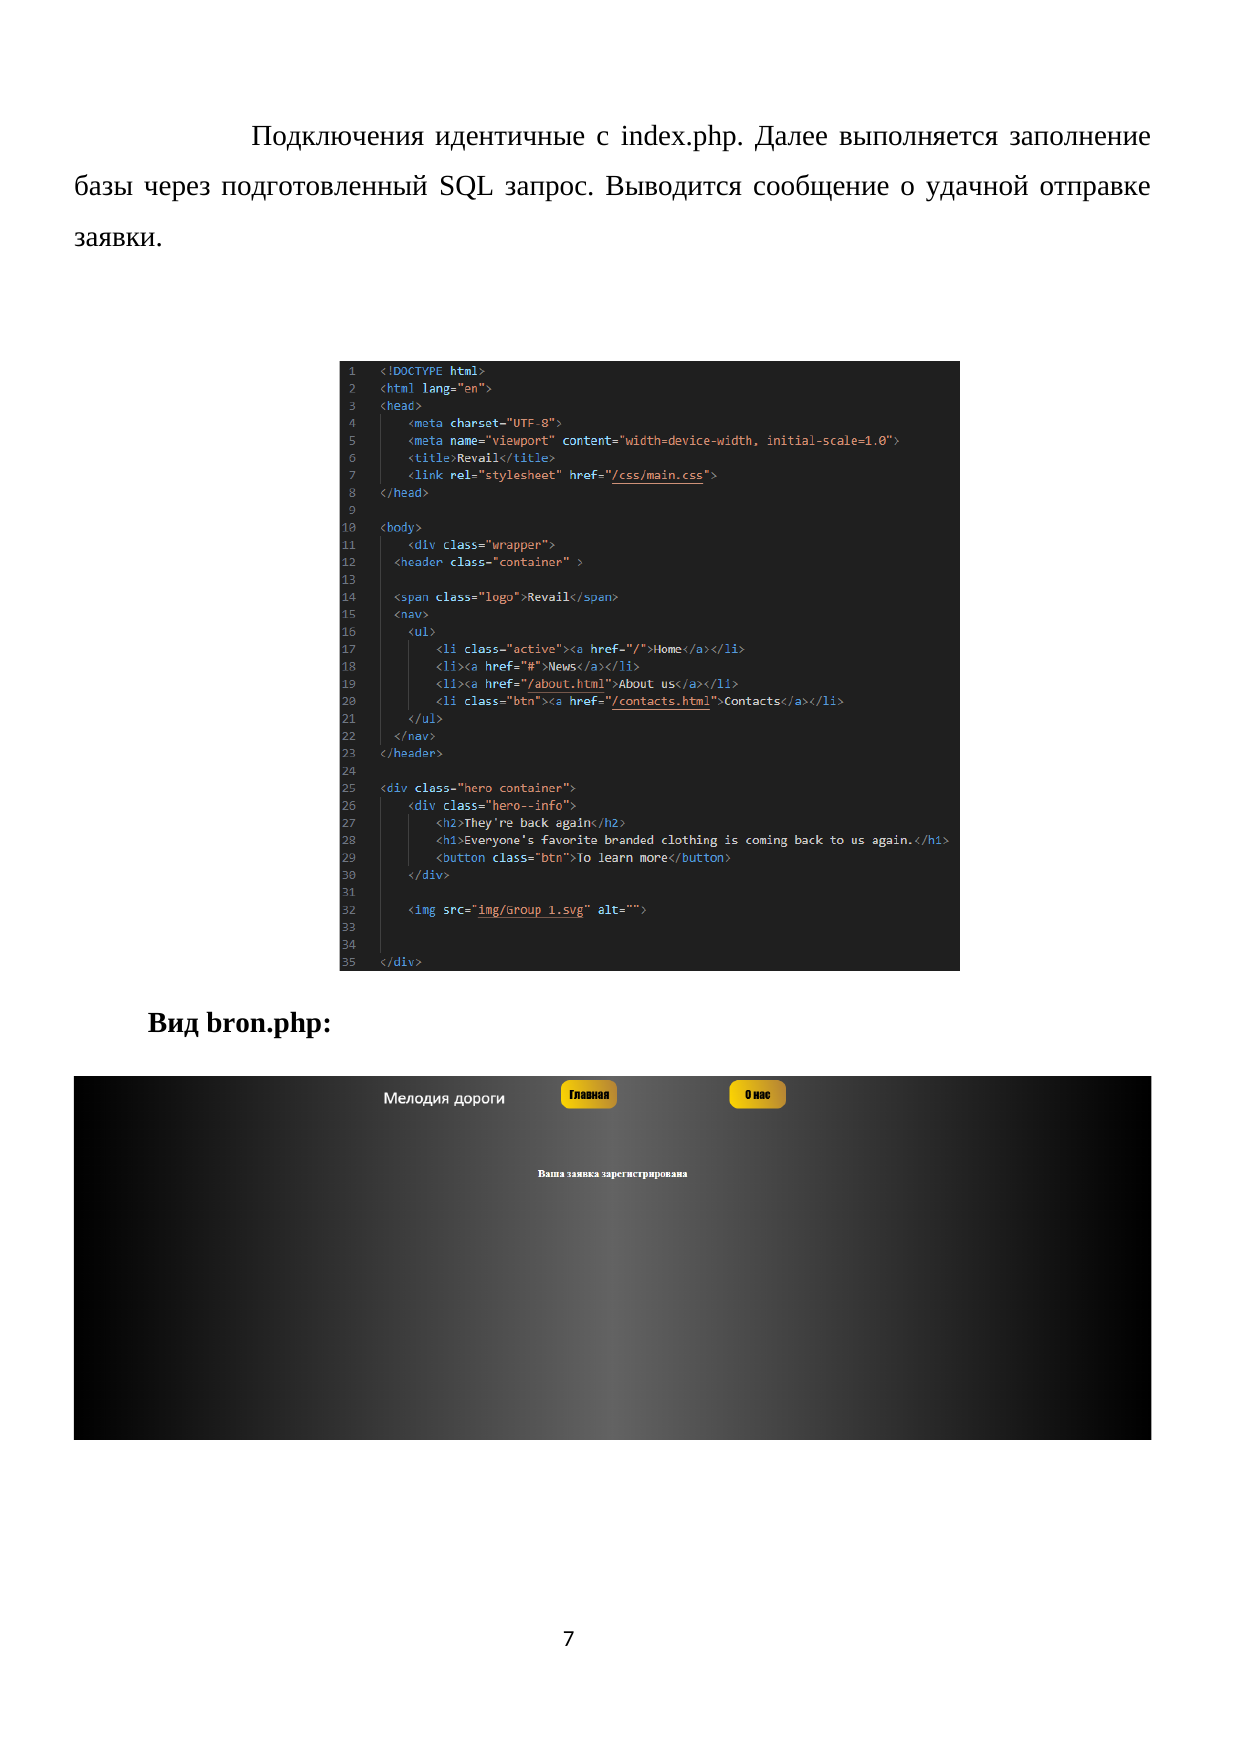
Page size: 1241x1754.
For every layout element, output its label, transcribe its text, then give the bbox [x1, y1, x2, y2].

text Подключения идентичные с index.php. Далее выполняется заполнение базы через подготовленный SQL запрос. Выводится сообщение о удачной отправке заявки. [74, 118, 1152, 252]
picture [73, 1076, 1152, 1440]
picture [339, 361, 960, 971]
text Вид bron.php: [74, 1005, 1152, 1039]
